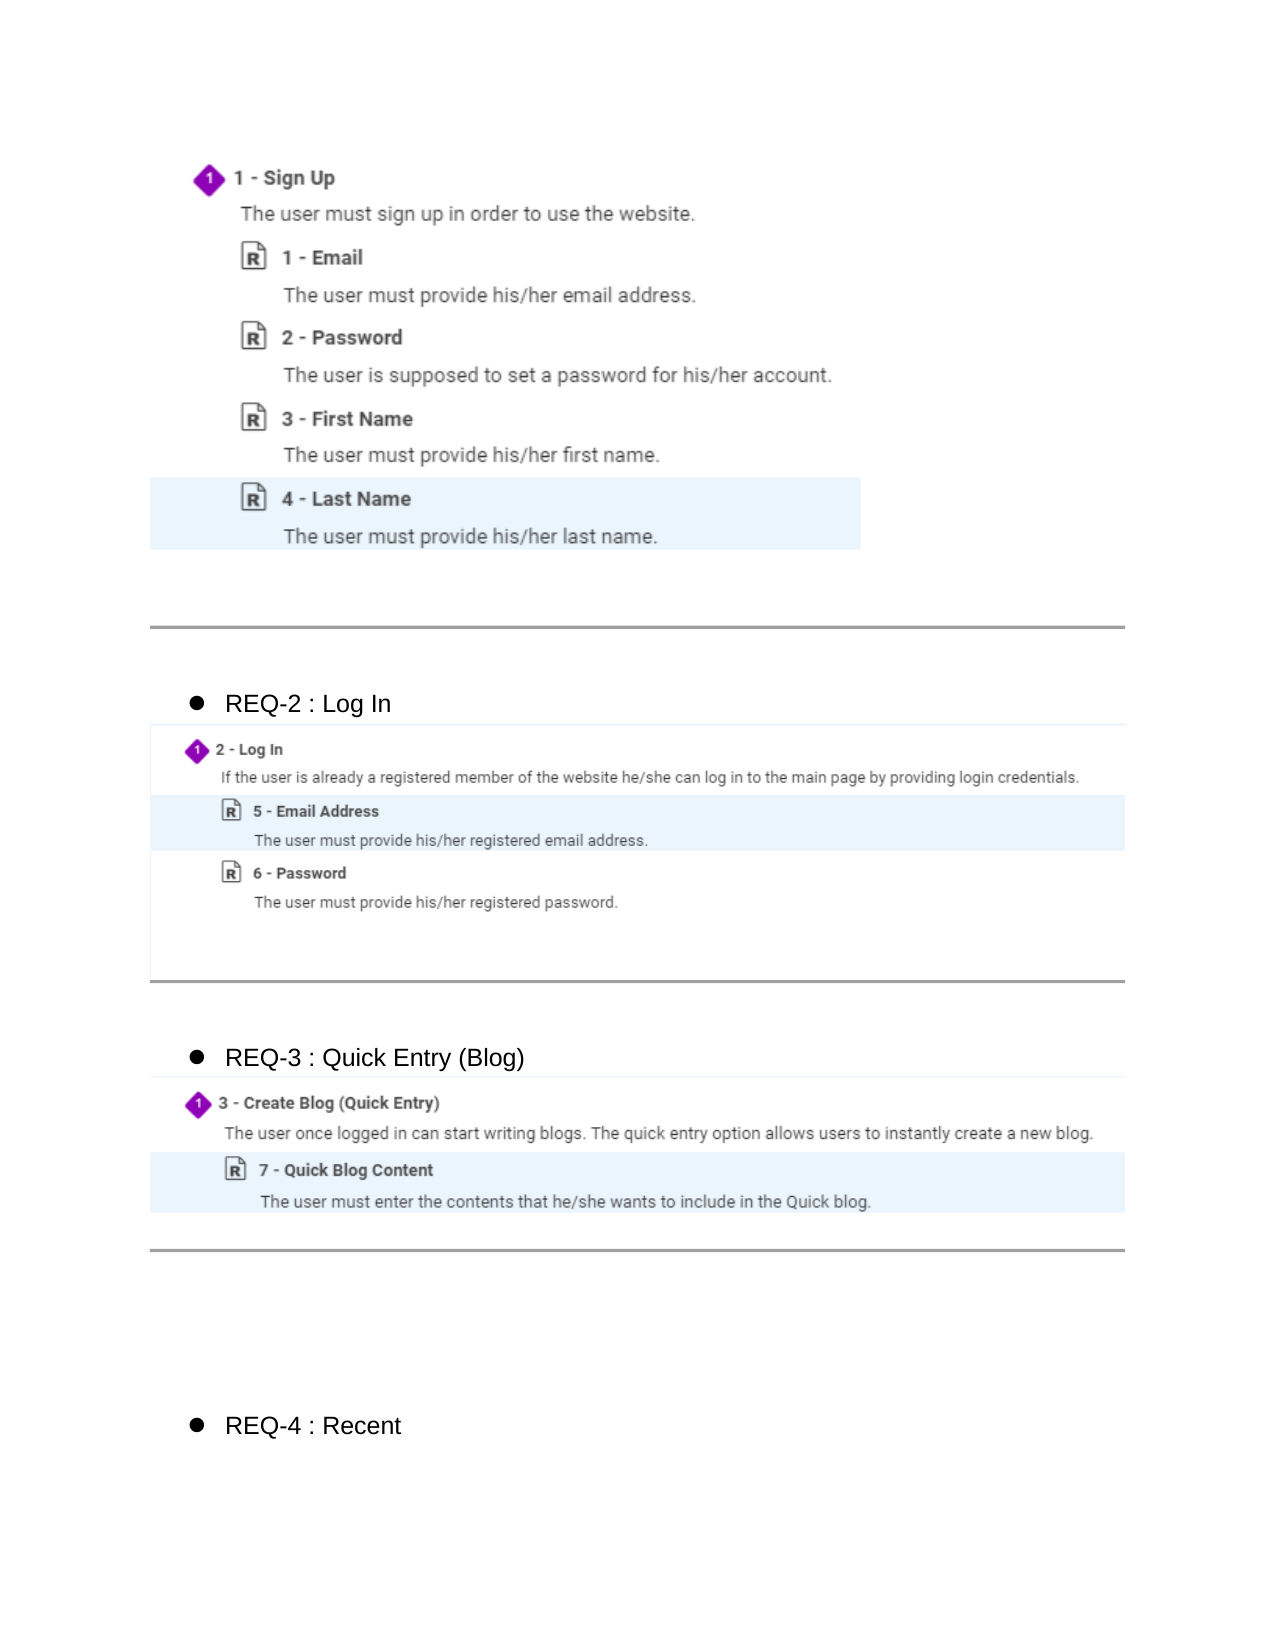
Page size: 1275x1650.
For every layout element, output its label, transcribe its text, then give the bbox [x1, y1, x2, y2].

picture [150, 1076, 1125, 1246]
list REQ-2 : Log In [187, 689, 1125, 718]
picture [150, 150, 861, 622]
list REQ-3 : Quick Entry (Blog) [187, 1043, 1125, 1072]
picture [150, 722, 1125, 977]
list REQ-4 : Recent [187, 1411, 1125, 1440]
